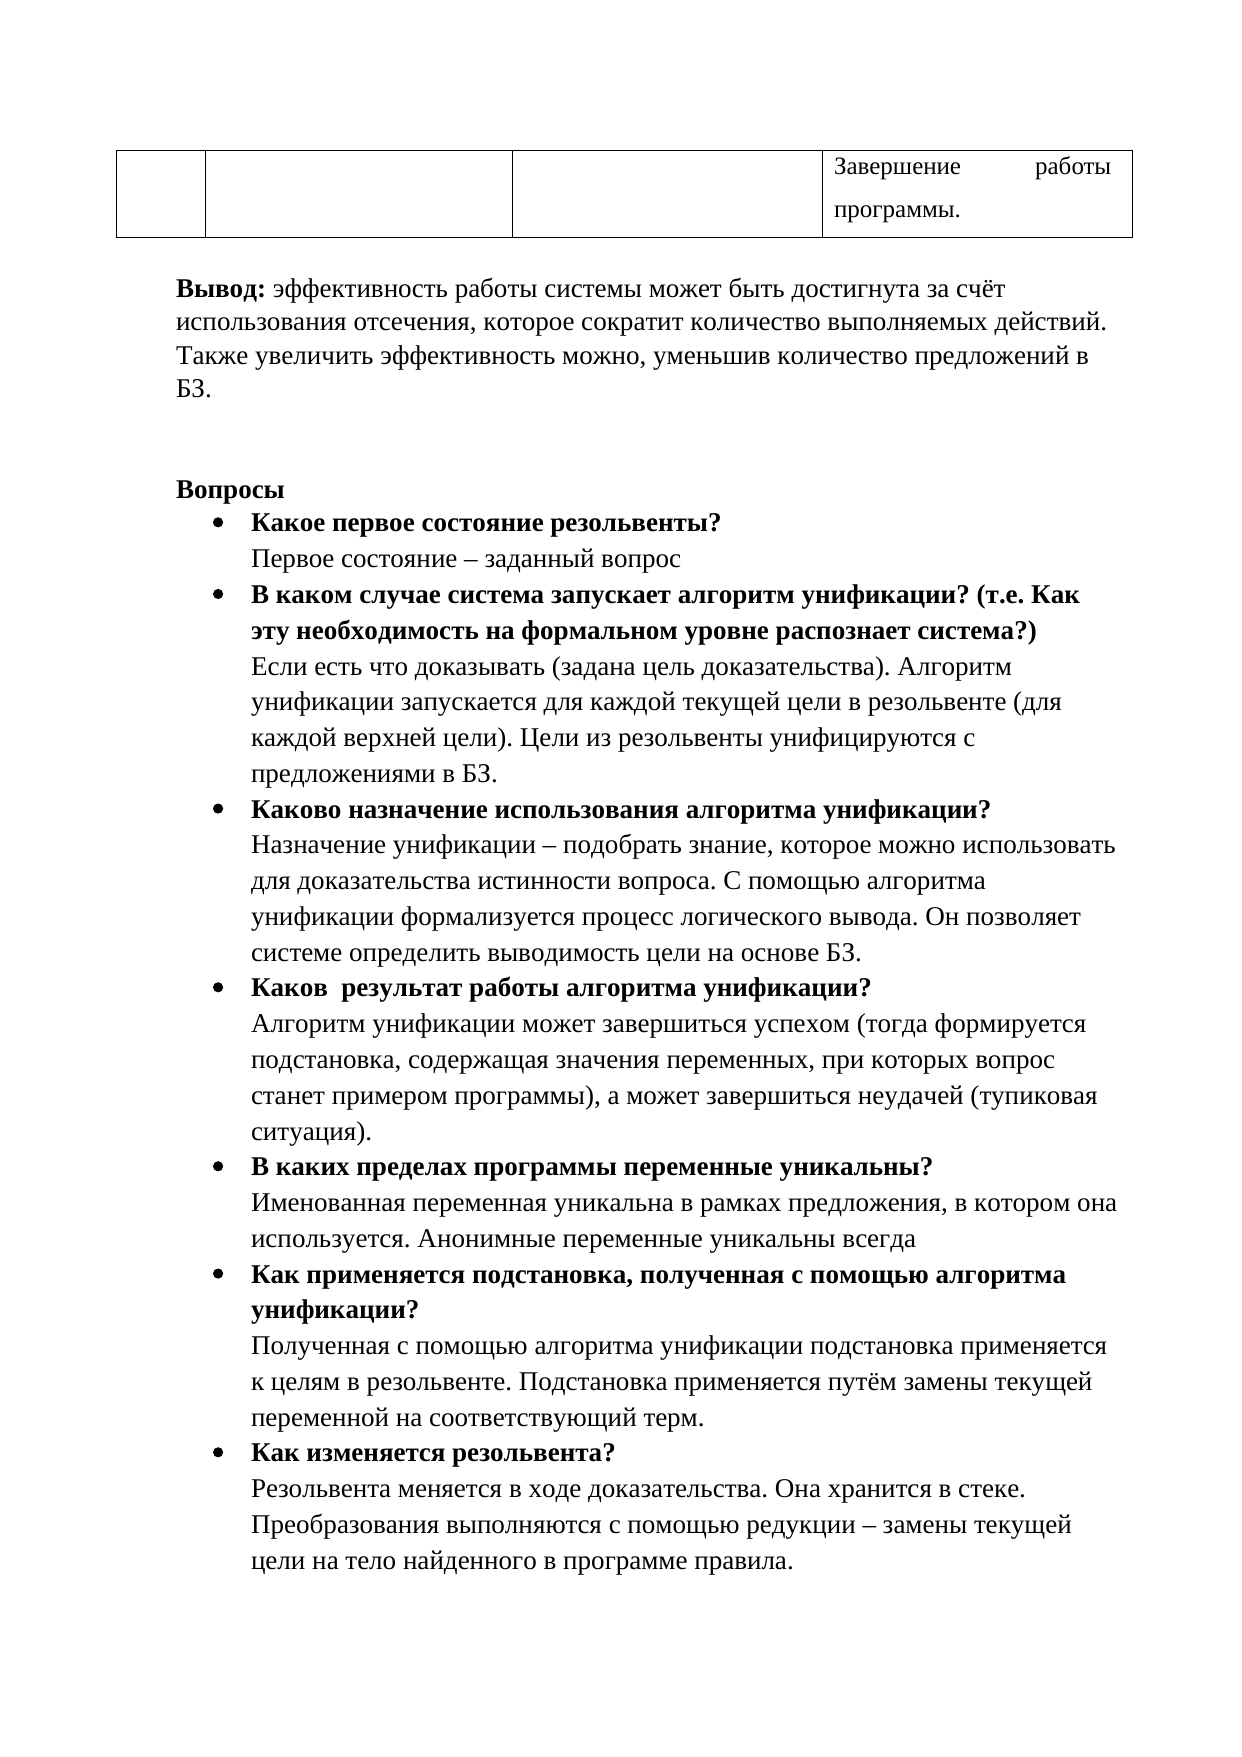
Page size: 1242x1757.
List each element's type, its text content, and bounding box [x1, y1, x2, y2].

list Каково назначение использования алгоритма унификации? [213, 793, 1123, 824]
list В каких пределах программы переменные уникальны? [213, 1150, 1123, 1182]
list Резольвента меняется в ходе доказательства. Она хранится в стеке. [251, 1472, 1123, 1504]
list В каком случае система запускает алгоритм унификации? (т.е. Как эту необходимость на формальном уровне распознает система?) [213, 578, 1123, 645]
list Именованная переменная уникальна в рамках предложения, в котором она используется. Анонимные переменные уникальны всегда [251, 1186, 1123, 1253]
list Если есть что доказывать (задана цель доказательства). Алгоритм унификации запускается для каждой текущей цели в резольвенте (для каждой верхней цели). Цели из резольвенты унифицируются с предложениями в БЗ. [251, 650, 1123, 788]
list Преобразования выполняются с помощью редукции – замены текущей цели на тело найденного в программе правила. [251, 1508, 1123, 1575]
list Каков результат работы алгоритма унификации? [213, 972, 1123, 1003]
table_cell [823, 151, 1132, 237]
table_cell 1 [117, 151, 205, 237]
list Полученная с помощью алгоритма унификации подстановка применяется к целям в резольвенте. Подстановка применяется путём замены текущей переменной на соответствующий терм. [251, 1329, 1123, 1432]
list Как применяется подстановка, полученная с помощью алгоритма унификации? [213, 1258, 1123, 1325]
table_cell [513, 151, 822, 237]
list Алгоритм унификации может завершиться успехом (тогда формируется подстановка, содержащая значения переменных, при которых вопрос станет примером программы), а может завершиться неудачей (тупиковая ситуация). [251, 1007, 1123, 1146]
list Какое первое состояние резольвенты? [213, 507, 1123, 538]
text Вывод: эффективность работы системы может быть достигнута за счёт использования отсечения, которое сократит количество выполняемых действий. Также увеличить эффективность можно, уменьшив количество предложений в БЗ. [176, 272, 1123, 403]
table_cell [206, 151, 512, 237]
list Назначение унификации – подобрать знание, которое можно использовать для доказательства истинности вопроса. С помощью алгоритма унификации формализуется процесс логического вывода. Он позволяет системе определить выводимость цели на основе БЗ. [251, 829, 1123, 967]
text Вопросы [176, 473, 1123, 504]
list Как изменяется резольвента? [213, 1437, 1123, 1468]
list Первое состояние – заданный вопрос [251, 542, 1123, 574]
